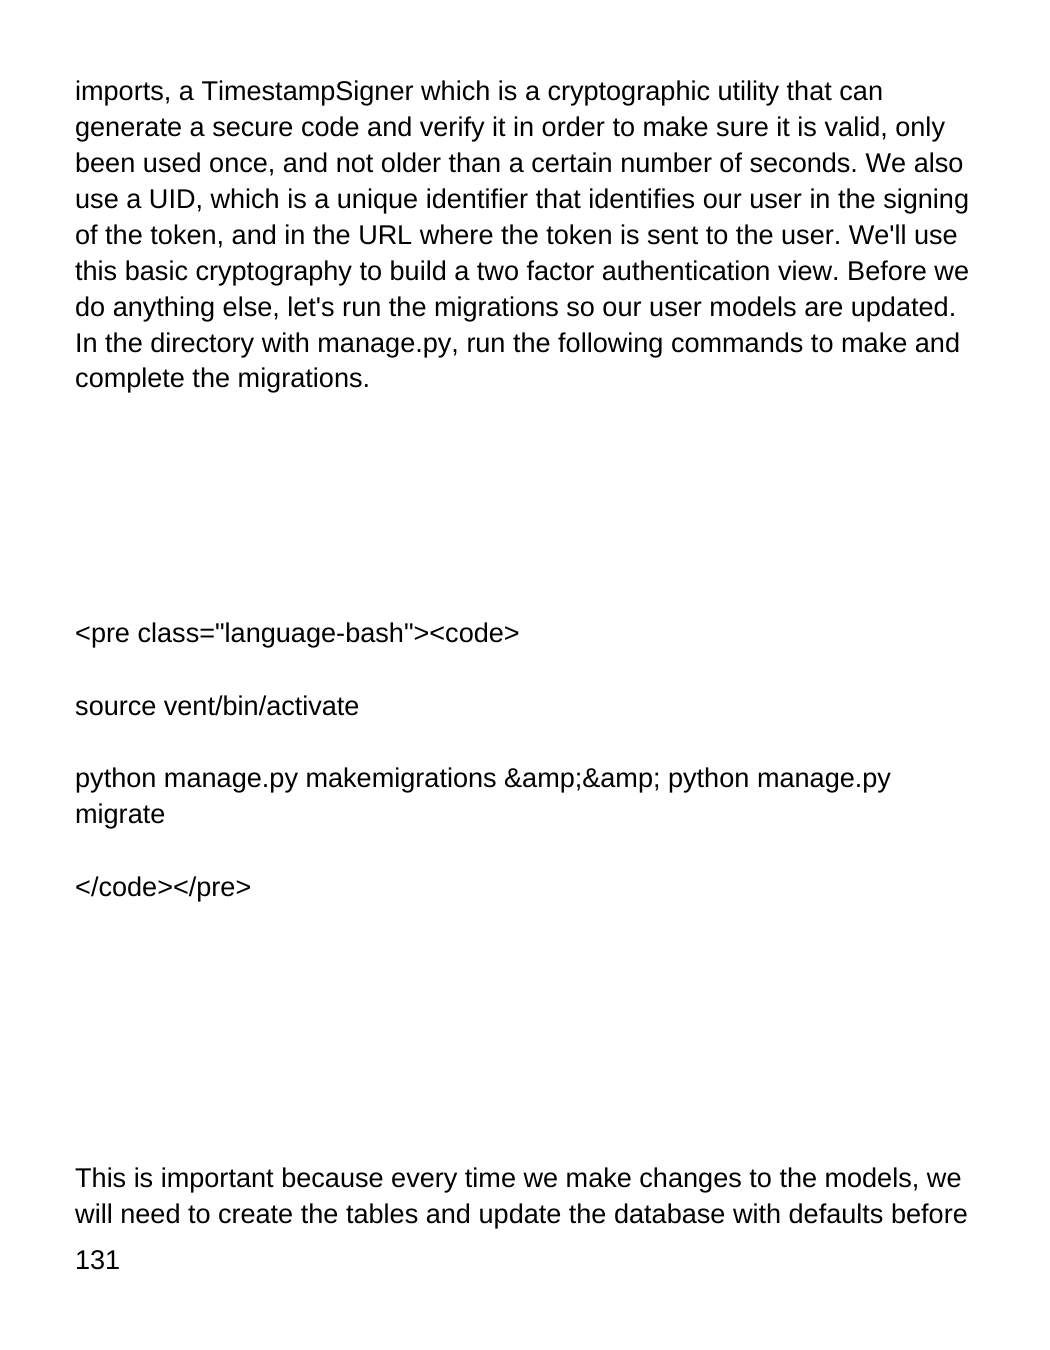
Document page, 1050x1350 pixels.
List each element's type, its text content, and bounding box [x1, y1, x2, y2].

text python manage.py makemigrations &amp;&amp; python manage.py migrate [75, 762, 975, 865]
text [75, 75, 975, 430]
text </code></pre> [75, 871, 975, 902]
text <pre class="language-bash"><code> [75, 617, 975, 684]
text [75, 1162, 975, 1229]
text source vent/bin/activate [75, 690, 975, 757]
